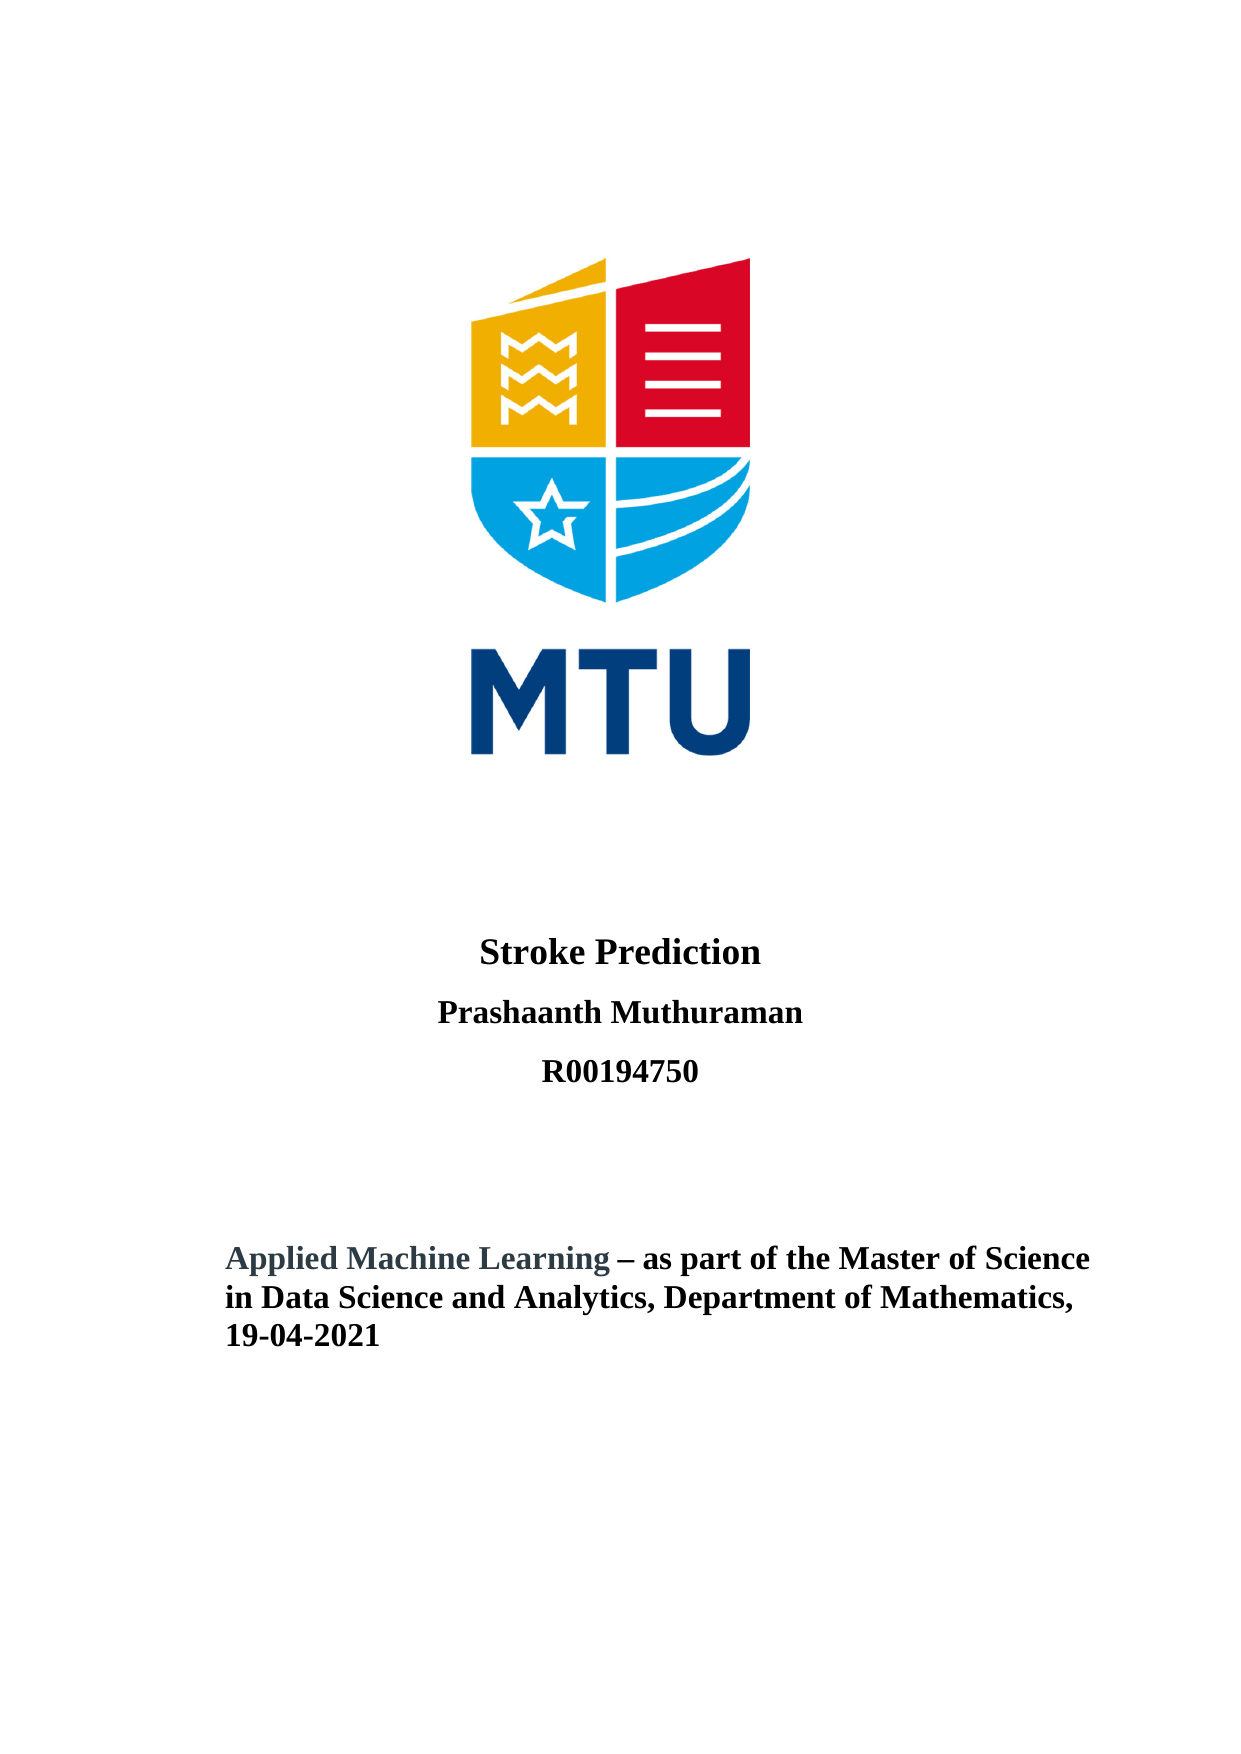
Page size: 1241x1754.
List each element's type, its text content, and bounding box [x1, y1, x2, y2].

text Prashaanth Muthuraman [150, 993, 1090, 1031]
picture [300, 196, 920, 817]
text R00194750 [150, 1051, 1090, 1089]
text Stroke Prediction [150, 929, 1090, 973]
text Applied Machine Learning – as part of the Master of Science in Data Science and Analytics, Department of Mathematics, 19-04-2021 [225, 1239, 1090, 1354]
